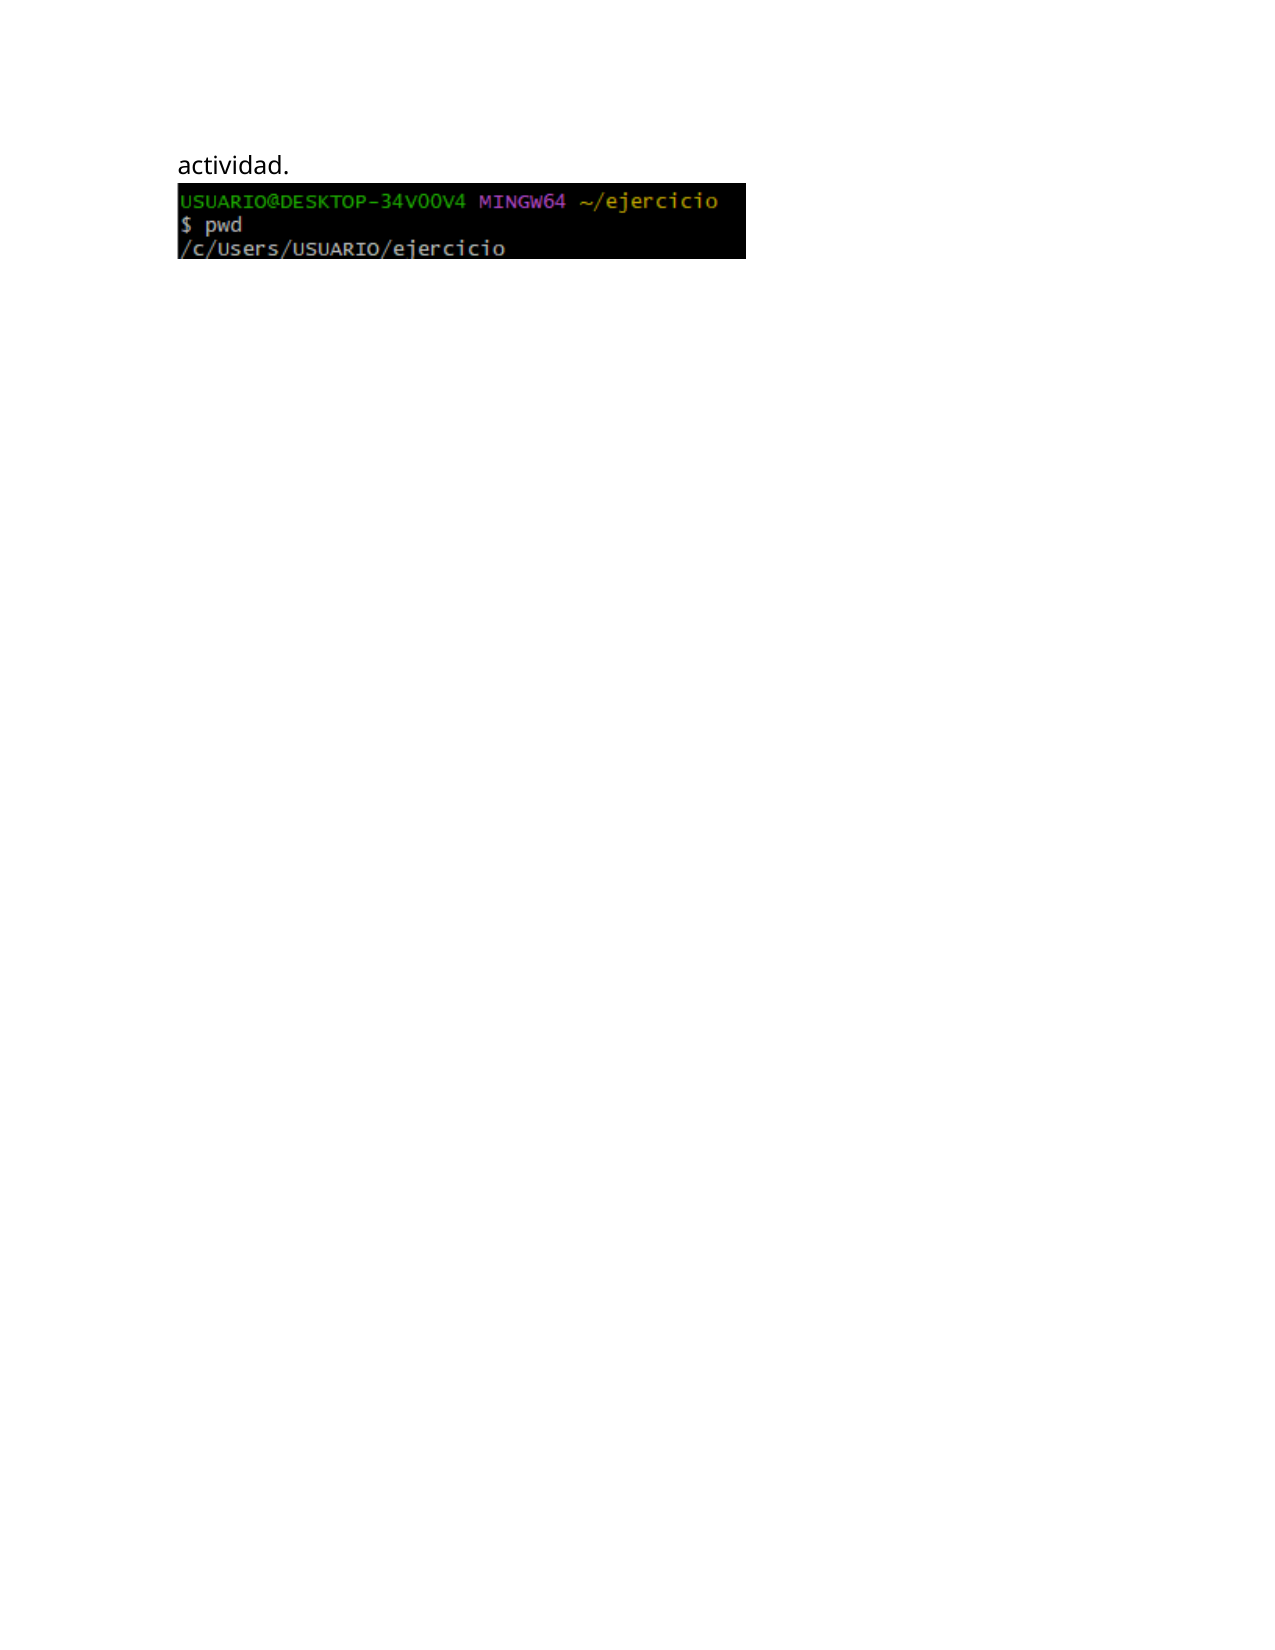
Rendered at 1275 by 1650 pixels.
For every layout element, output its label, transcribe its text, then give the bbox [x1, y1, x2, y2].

picture [177, 183, 746, 259]
